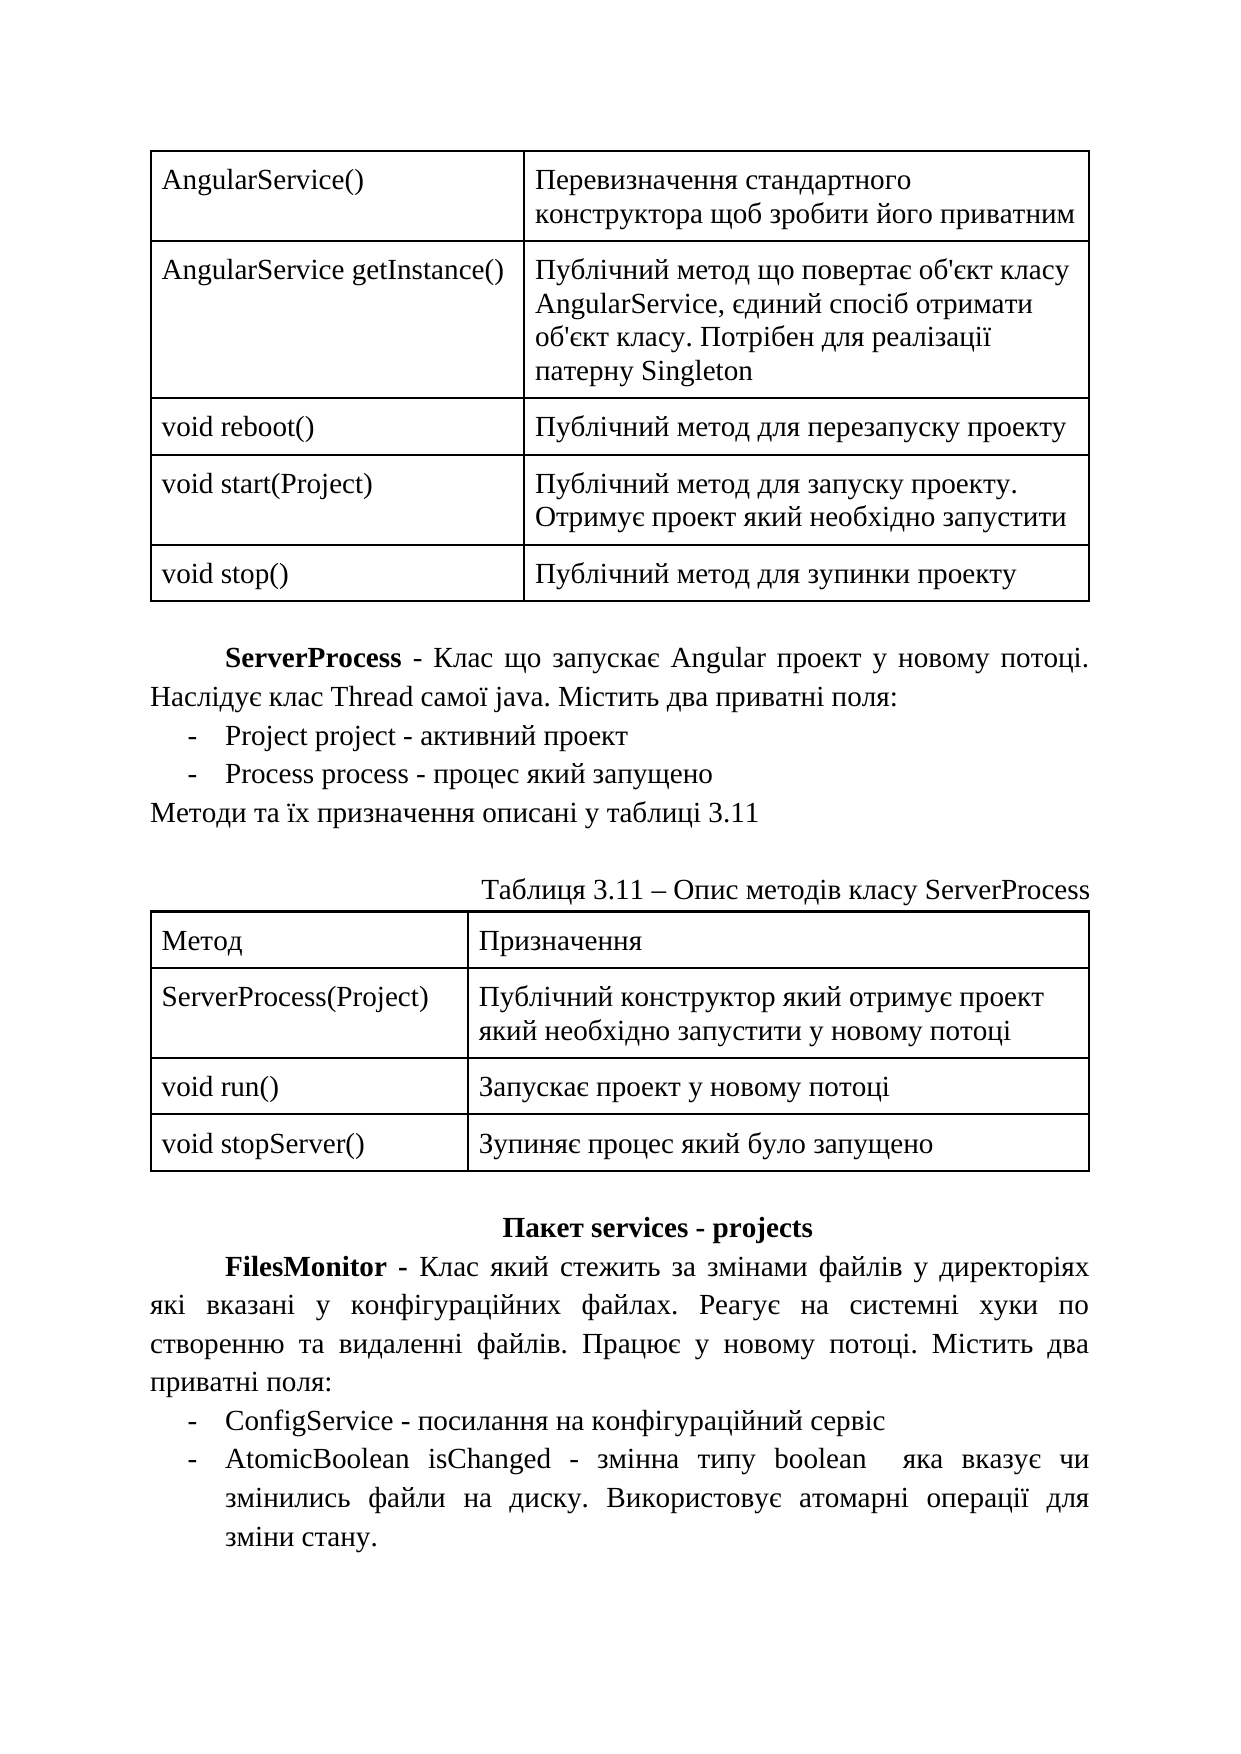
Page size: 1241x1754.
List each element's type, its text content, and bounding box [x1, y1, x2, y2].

list AtomicBoolean isChanged - змінна типу boolean яка вказує чи змінились файли на диску. Використовує атомарні операції для зміни стану. [187, 1442, 1090, 1552]
table_cell Публічний метод для зупинки проекту [525, 546, 1088, 600]
text Таблиця 3.11 – Опис методів класу ServerProcess [300, 872, 1090, 905]
table_cell Зупиняє процес який було запущено [469, 1115, 1088, 1170]
list Process process - процес який запущено [187, 756, 1090, 790]
table_cell AngularService getInstance() [152, 242, 523, 397]
table_cell Публічний метод для запуску проекту. Отримує проект який необхідно запустити [525, 456, 1088, 543]
table_cell void run() [152, 1059, 467, 1113]
table_header Призначення [469, 913, 1088, 967]
table_cell void stopServer() [152, 1115, 467, 1170]
list ConfigService - посилання на конфігураційний сервіс [187, 1403, 1090, 1437]
table_cell ServerProcess(Project) [152, 969, 467, 1057]
table_cell AngularService() [152, 152, 523, 240]
table_cell void reboot() [152, 399, 523, 453]
table_cell void start(Project) [152, 456, 523, 543]
table_cell void stop() [152, 546, 523, 600]
table_cell Публічний метод що повертає об'єкт класу AngularService, єдиний спосіб отримати об'єкт класу. Потрібен для реалізації патерну Singleton [525, 242, 1088, 397]
text Пакет services - projects [150, 1210, 1090, 1244]
table_cell Запускає проект у новому потоці [469, 1059, 1088, 1113]
table_cell Перевизначення стандартного конструктора щоб зробити його приватним [525, 152, 1088, 240]
table_cell Публічний метод для перезапуску проекту [525, 399, 1088, 453]
table_cell Публічний конструктор який отримує проект який необхідно запустити у новому потоці [469, 969, 1088, 1057]
text FilesMonitor - Клас який стежить за змінами файлів у директоріях які вказані у конфігураційних файлах. Реагує на системні хуки по створенню та видаленні файлів. Працює у новому потоці. Містить два приватні поля: [150, 1249, 1090, 1398]
text Методи та їх призначення описані у таблиці 3.11 [150, 795, 1090, 828]
text ServerProcess - Клас що запускає Angular проект у новому потоці. Наслідує клас Thread самої java. Містить два приватні поля: [150, 641, 1090, 713]
list Project project - активний проект [187, 718, 1090, 751]
table_header Метод [152, 913, 467, 967]
